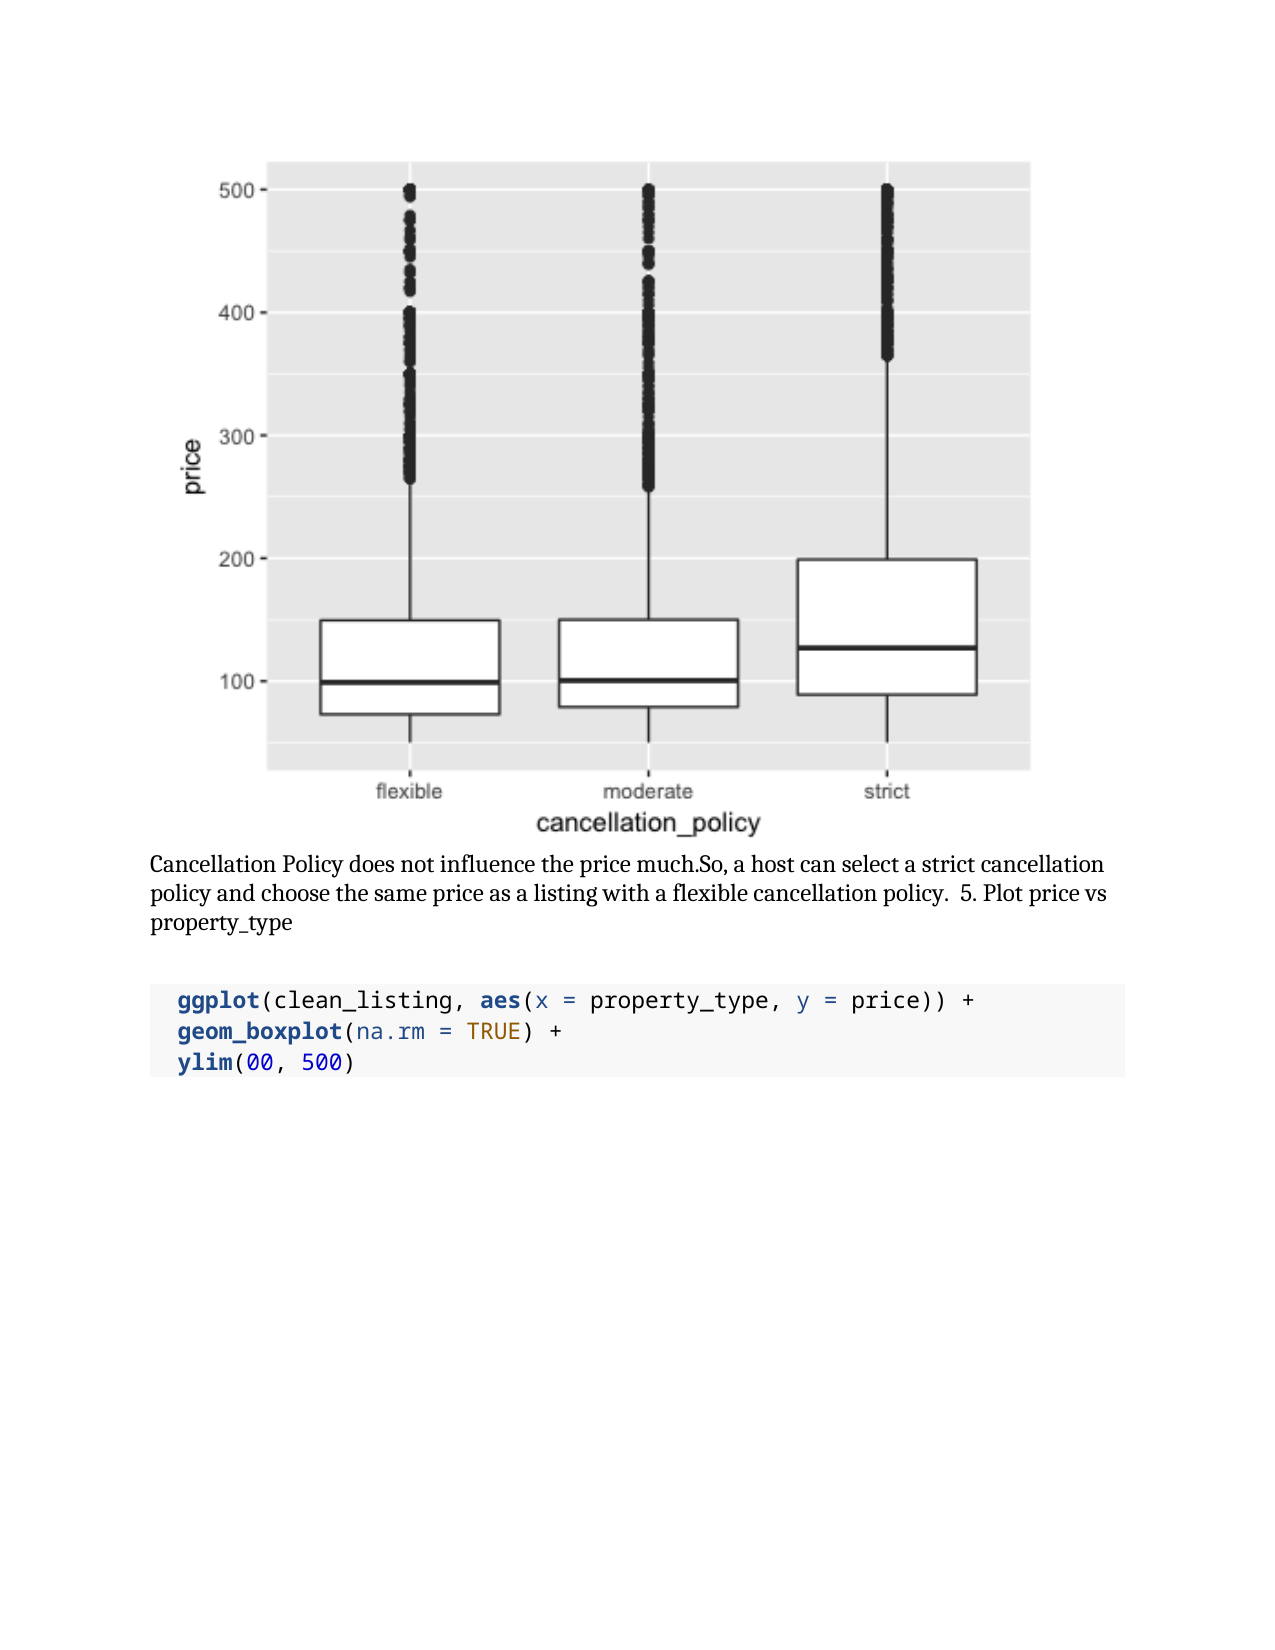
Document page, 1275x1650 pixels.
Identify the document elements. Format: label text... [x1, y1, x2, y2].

text ggplot(clean_listing, aes(x = property_type, y = price)) + geom_boxplot(na.rm = TRUE) + ylim(00, 500) [356, 984, 1125, 1077]
picture [168, 150, 1044, 850]
